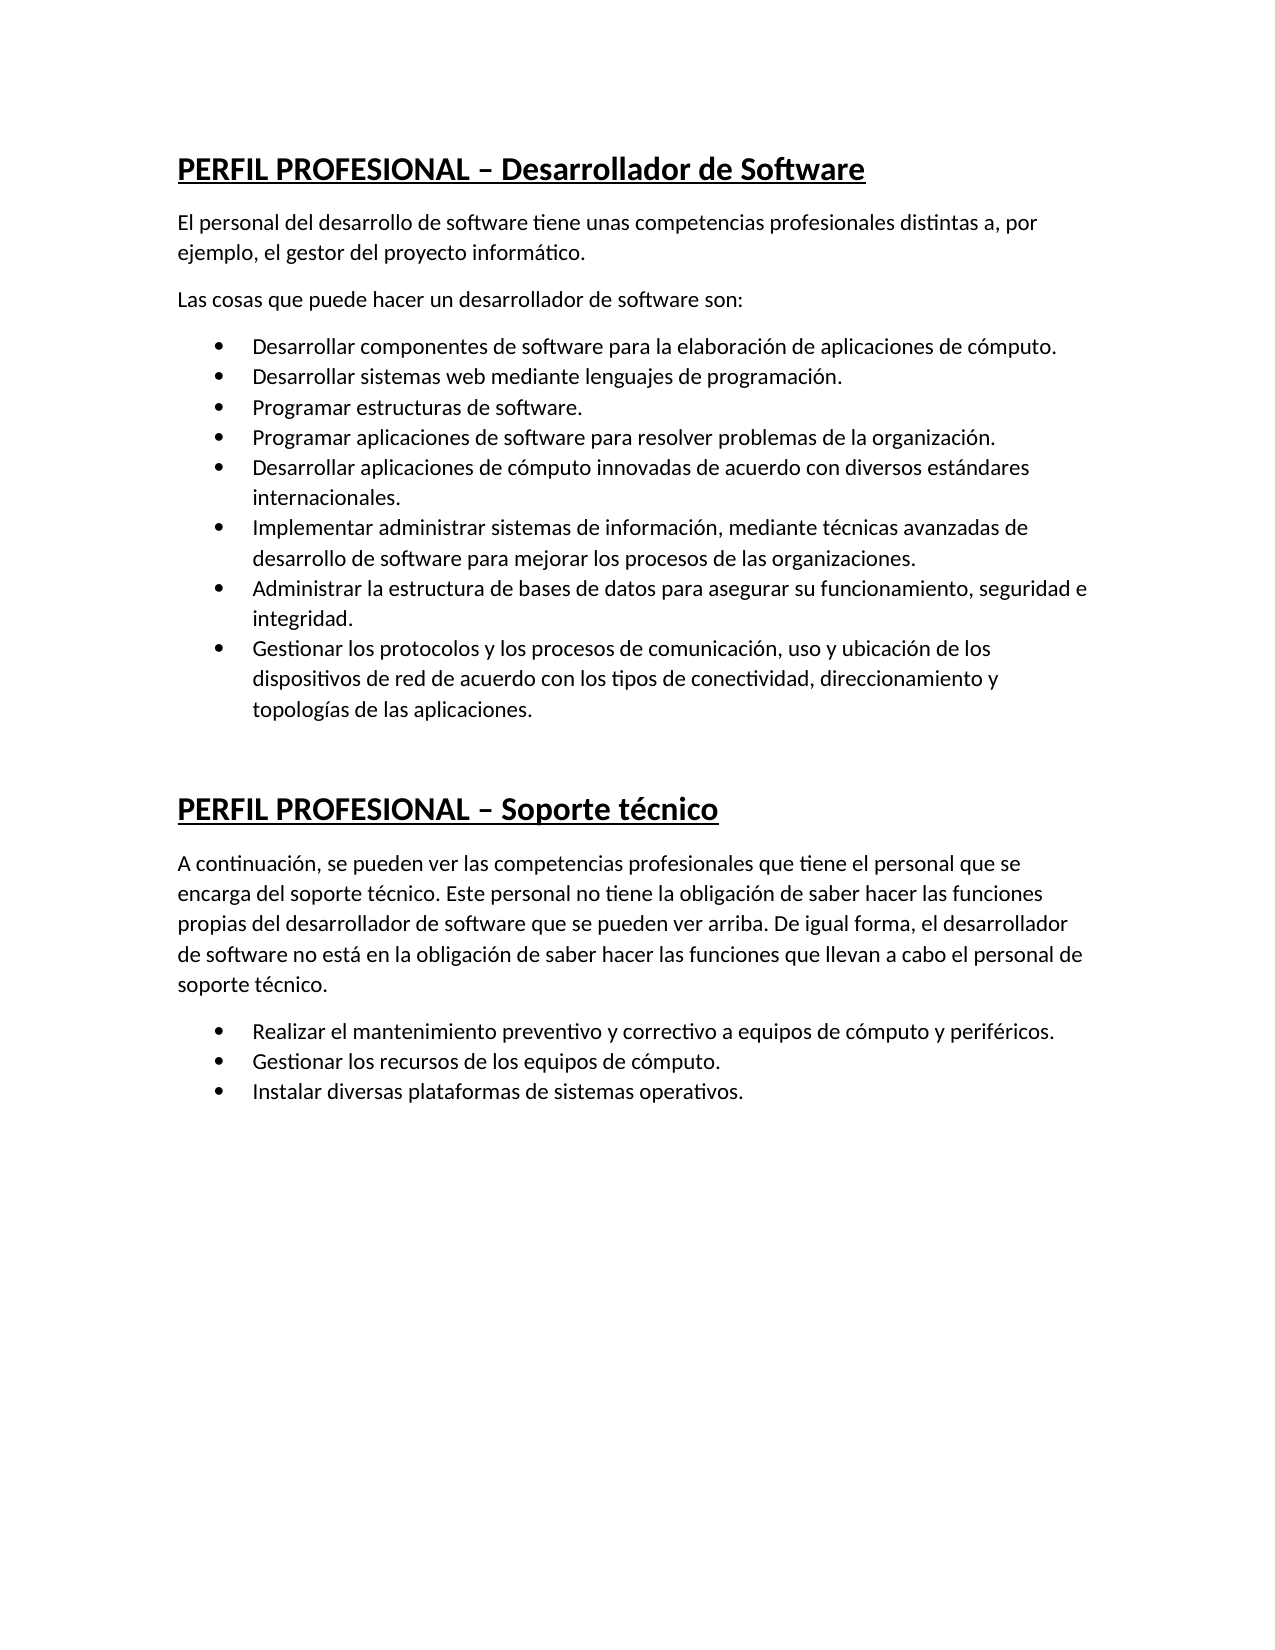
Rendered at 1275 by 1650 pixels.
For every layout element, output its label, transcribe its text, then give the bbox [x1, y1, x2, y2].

text PERFIL PROFESIONAL – Soporte técnico [177, 788, 1098, 829]
list Desarrollar sistemas web mediante lenguajes de programación. [215, 362, 1098, 390]
text PERFIL PROFESIONAL – Desarrollador de Software [177, 148, 1098, 188]
list Programar estructuras de software. [215, 393, 1098, 421]
list Implementar administrar sistemas de información, mediante técnicas avanzadas de desarrollo de software para mejorar los procesos de las organizaciones. [215, 513, 1098, 572]
list Realizar el mantenimiento preventivo y correctivo a equipos de cómputo y periféricos. [215, 1017, 1098, 1045]
list Administrar la estructura de bases de datos para asegurar su funcionamiento, seguridad e integridad. [215, 574, 1098, 632]
list Instalar diversas plataformas de sistemas operativos. [215, 1077, 1098, 1105]
list Programar aplicaciones de software para resolver problemas de la organización. [215, 423, 1098, 451]
text Las cosas que puede hacer un desarrollador de software son: [177, 285, 1098, 313]
text A continuación, se pueden ver las competencias profesionales que tiene el personal que se encarga del soporte técnico. Este personal no tiene la obligación de saber hacer las funciones propias del desarrollador de software que se pueden ver arriba. De igual forma, el desarrollador de software no está en la obligación de saber hacer las funciones que llevan a cabo el personal de soporte técnico. [177, 849, 1098, 998]
text El personal del desarrollo de software tiene unas competencias profesionales distintas a, por ejemplo, el gestor del proyecto informático. [177, 208, 1098, 266]
list Desarrollar aplicaciones de cómputo innovadas de acuerdo con diversos estándares internacionales. [215, 453, 1098, 511]
list Desarrollar componentes de software para la elaboración de aplicaciones de cómputo. [215, 332, 1098, 360]
list Gestionar los protocolos y los procesos de comunicación, uso y ubicación de los dispositivos de red de acuerdo con los tipos de conectividad, direccionamiento y topologías de las aplicaciones. [215, 634, 1098, 723]
list Gestionar los recursos de los equipos de cómputo. [215, 1047, 1098, 1075]
